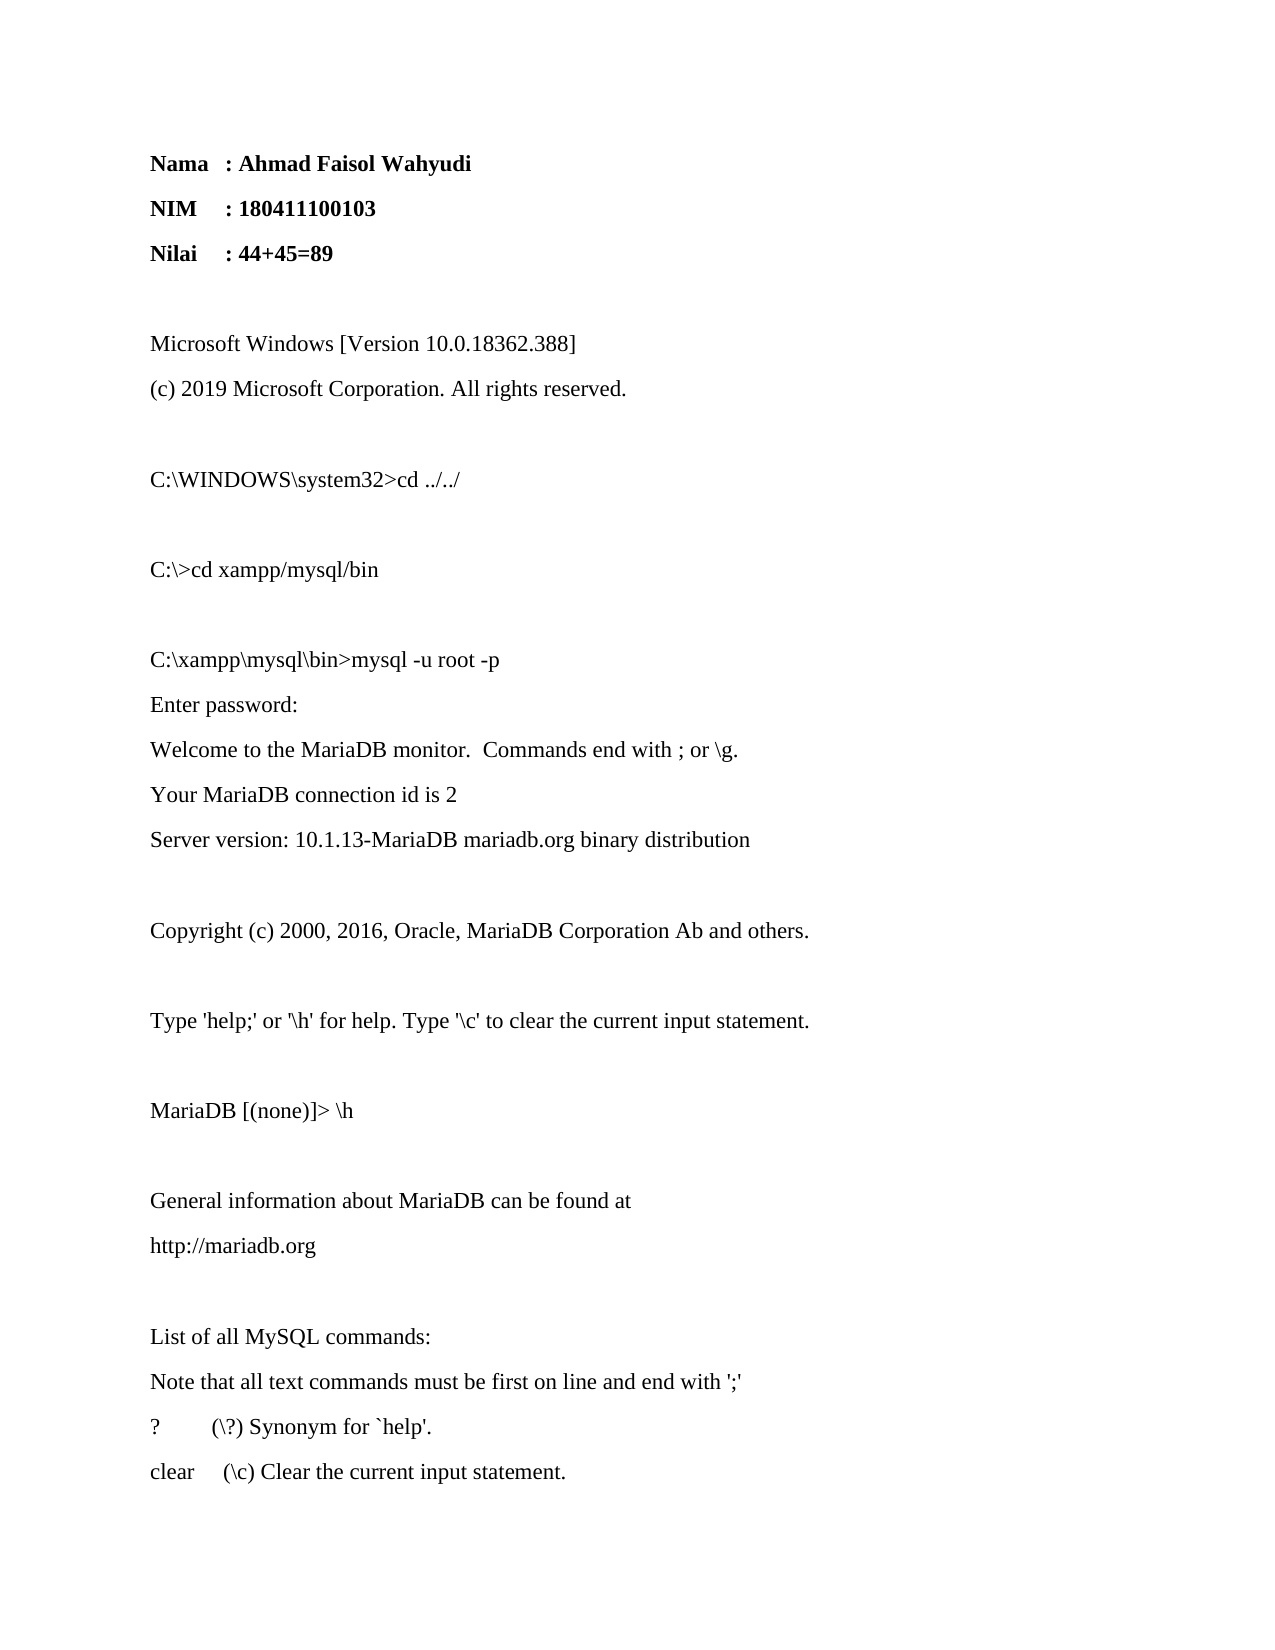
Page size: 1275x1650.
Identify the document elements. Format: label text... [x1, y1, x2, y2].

text Enter password: [150, 691, 1125, 718]
text Your MariaDB connection id is 2 [150, 781, 1125, 808]
text C:\>cd xampp/mysql/bin [150, 556, 1125, 582]
text http://mariadb.org [150, 1232, 1125, 1259]
text Note that all text commands must be first on line and end with ';' [150, 1368, 1125, 1394]
text Server version: 10.1.13-MariaDB mariadb.org binary distribution [150, 827, 1125, 853]
text Nilai : 44+45=89 [150, 240, 1125, 267]
text MariaDB [(none)]> \h [150, 1097, 1125, 1123]
text NIM : 180411100103 [150, 195, 1125, 221]
text C:\WINDOWS\system32>cd ../../ [150, 466, 1125, 492]
text List of all MySQL commands: [150, 1323, 1125, 1349]
text (c) 2019 Microsoft Corporation. All rights reserved. [150, 376, 1125, 402]
text Type 'help;' or '\h' for help. Type '\c' to clear the current input statement. [150, 1007, 1125, 1033]
text Copyright (c) 2000, 2016, Oracle, MariaDB Corporation Ab and others. [150, 917, 1125, 943]
text General information about MariaDB can be found at [150, 1187, 1125, 1214]
text Welcome to the MariaDB monitor. Commands end with ; or \g. [150, 736, 1125, 763]
text clear (\c) Clear the current input statement. [150, 1458, 1125, 1484]
text C:\xampp\mysql\bin>mysql -u root -p [150, 646, 1125, 672]
text Nama : Ahmad Faisol Wahyudi [150, 150, 1125, 176]
text Microsoft Windows [Version 10.0.18362.388] [150, 330, 1125, 357]
text ? (\?) Synonym for `help'. [150, 1413, 1125, 1439]
